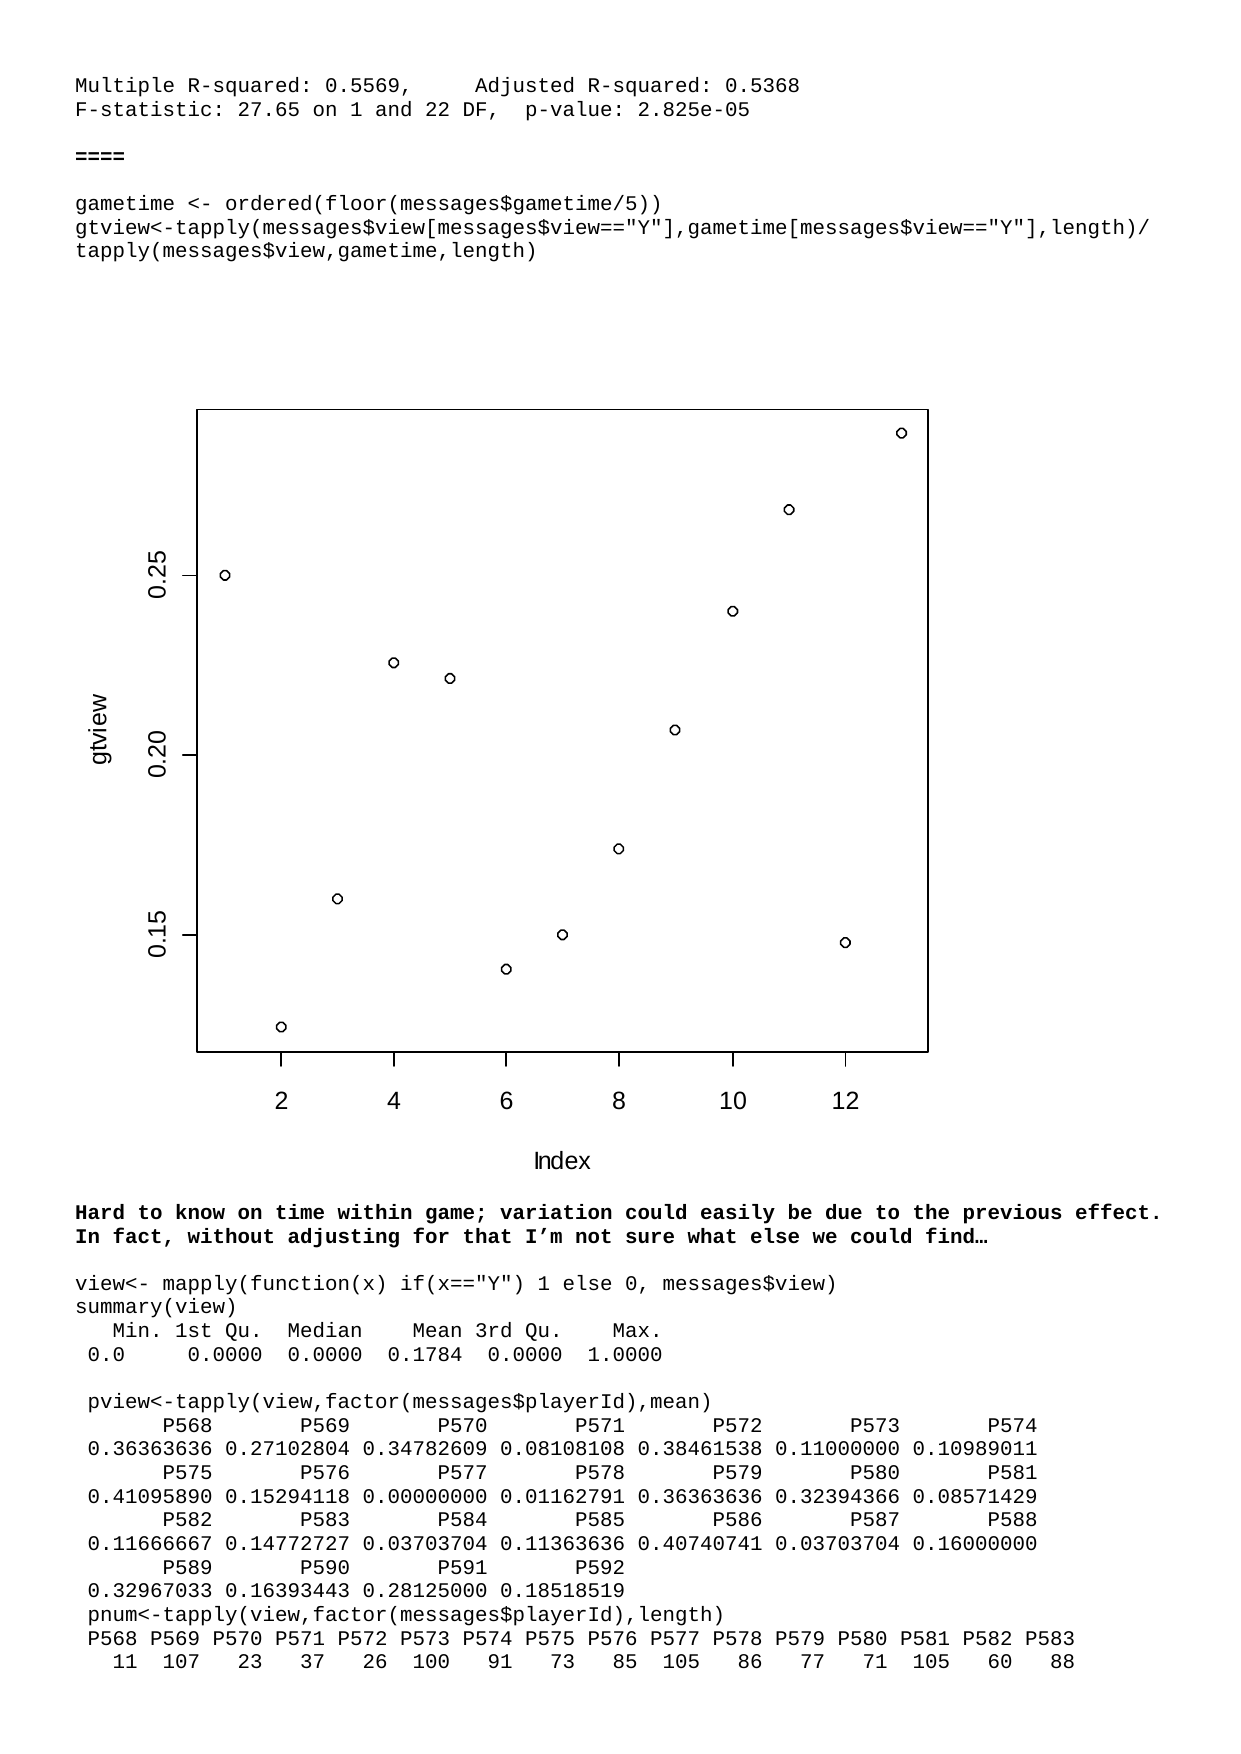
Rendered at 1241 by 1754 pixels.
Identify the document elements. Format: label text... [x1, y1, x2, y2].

text 0.32967033 0.16393443 0.28125000 0.18518519 [87, 1580, 1165, 1604]
text summary(view) [75, 1297, 1165, 1320]
text P582 P583 P584 P585 P586 P587 P588 [87, 1509, 1165, 1533]
text 0.11666667 0.14772727 0.03703704 0.11363636 0.40740741 0.03703704 0.16000000 [87, 1533, 1165, 1557]
text P589 P590 P591 P592 [87, 1557, 1165, 1580]
text P575 P576 P577 P578 P579 P580 P581 [87, 1462, 1165, 1486]
text gametime <- ordered(floor(messages$gametime/5)) [75, 193, 1165, 217]
text F-statistic: 27.65 on 1 and 22 DF, p-value: 2.825e-05 [75, 99, 1165, 122]
text 0.36363636 0.27102804 0.34782609 0.08108108 0.38461538 0.11000000 0.10989011 [87, 1438, 1165, 1462]
list 0.0000 0.0000 0.1784 0.0000 1.0000 [87, 1344, 1165, 1367]
text 11 107 23 37 26 100 91 73 85 105 86 77 71 105 60 88 [87, 1651, 1165, 1675]
text Multiple R-squared: 0.5569, Adjusted R-squared: 0.5368 [75, 75, 1165, 99]
text ==== [75, 146, 1165, 169]
text pnum<-tapply(view,factor(messages$playerId),length) [87, 1604, 1165, 1628]
text view<- mapply(function(x) if(x=="Y") 1 else 0, messages$view) [75, 1273, 1165, 1297]
text Hard to know on time within game; variation could easily be due to the previous effect. In fact, without adjusting for that I’m not sure what else we could find… [75, 1202, 1165, 1249]
text pview<-tapply(view,factor(messages$playerId),mean) [87, 1391, 1165, 1415]
text P568 P569 P570 P571 P572 P573 P574 [87, 1415, 1165, 1438]
text gtview<-tapply(messages$view[messages$view=="Y"],gametime[messages$view=="Y"],length)/tapply(messages$view,gametime,length) [75, 217, 1165, 264]
text P568 P569 P570 P571 P572 P573 P574 P575 P576 P577 P578 P579 P580 P581 P582 P583 [87, 1628, 1165, 1651]
text 0.41095890 0.15294118 0.00000000 0.01162791 0.36363636 0.32394366 0.08571429 [87, 1486, 1165, 1509]
text Min. 1st Qu. Median Mean 3rd Qu. Max. [75, 1320, 1165, 1344]
